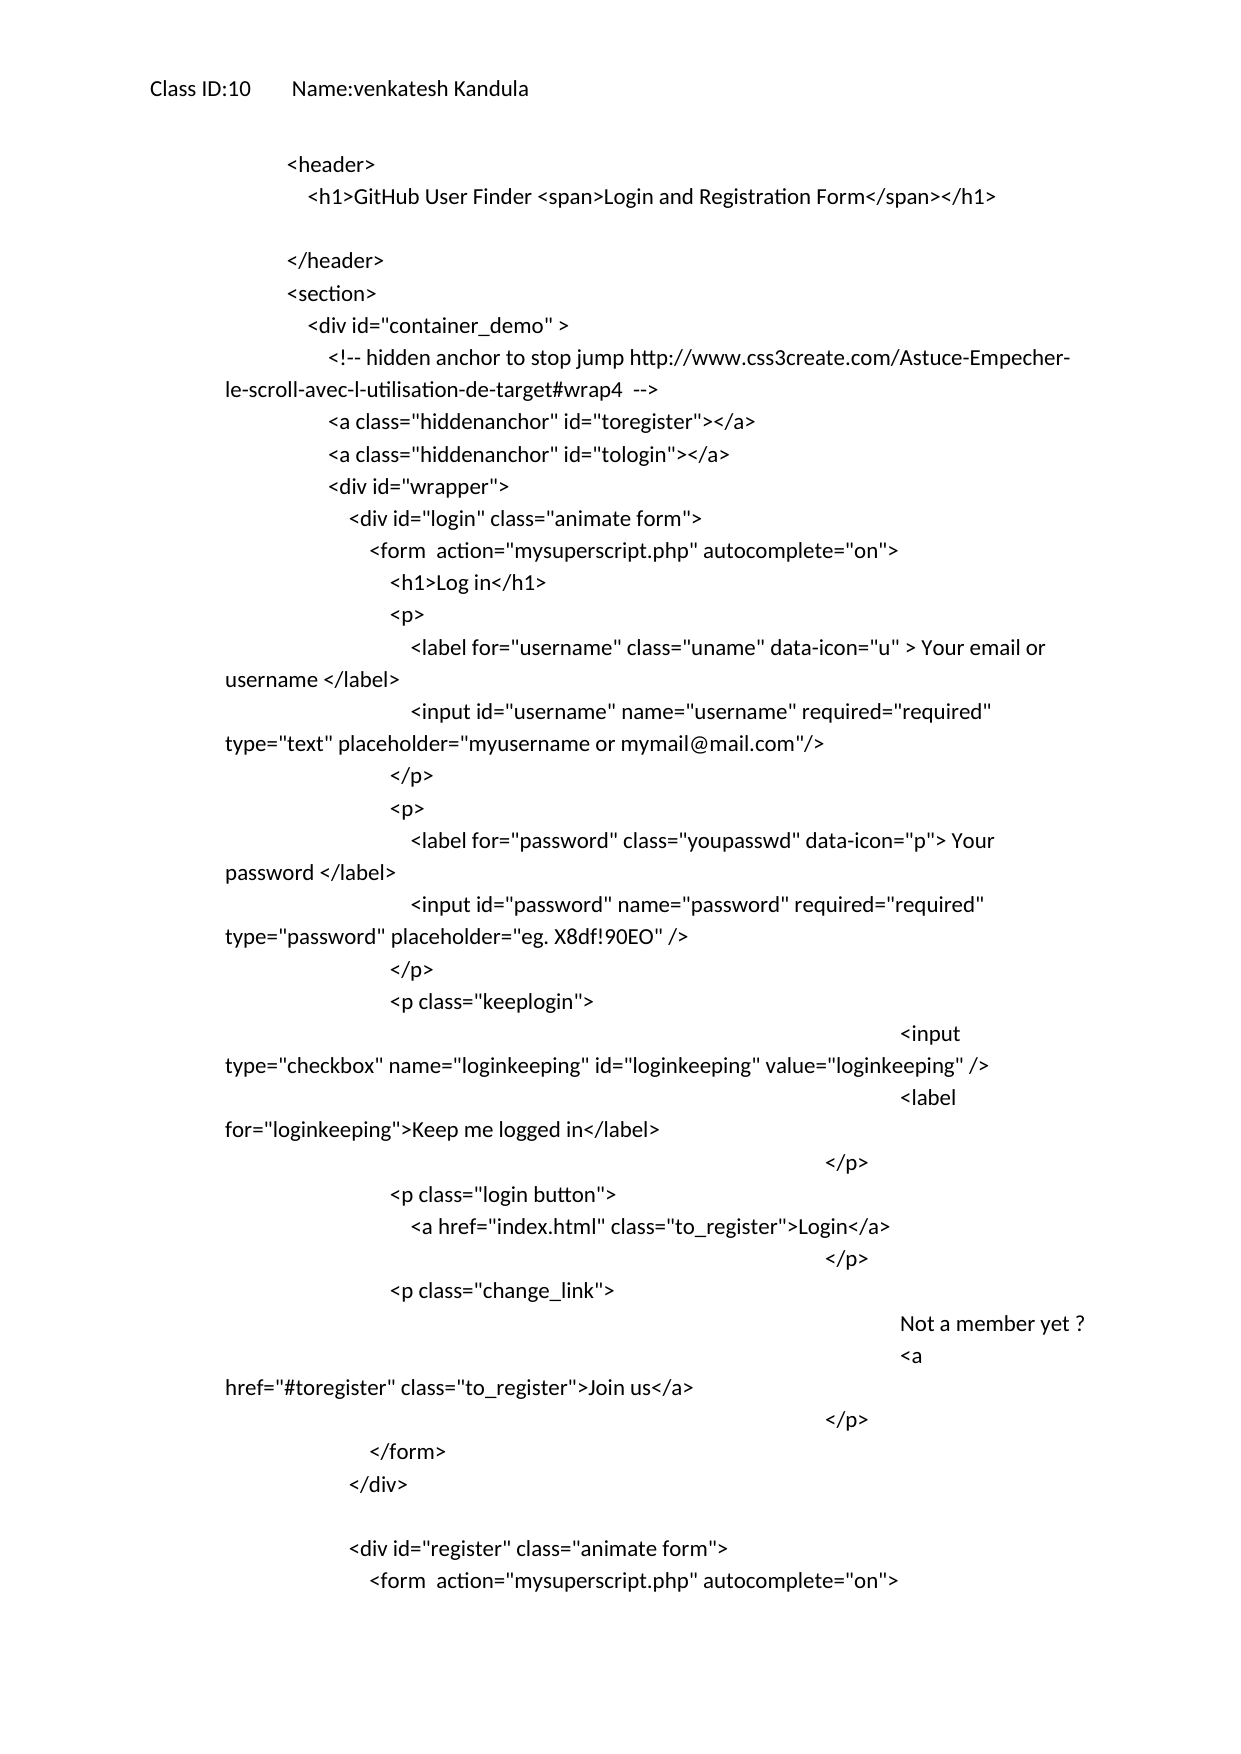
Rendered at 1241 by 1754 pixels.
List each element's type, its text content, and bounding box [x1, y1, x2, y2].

list <p class="change_link"> [225, 1277, 1090, 1304]
list <div id="container_demo" > [225, 311, 1090, 339]
list </p> [225, 1148, 1090, 1176]
list <p class="keeplogin"> [225, 987, 1090, 1015]
list </div> [225, 1470, 1090, 1498]
list <p> [225, 794, 1090, 822]
list Not a member yet ? [225, 1309, 1090, 1337]
list <input id="password" name="password" required="required" type="password" placeholder="eg. X8df!90EO" /> [225, 890, 1090, 951]
list <a href="index.html" class="to_register">Login</a> [225, 1212, 1090, 1240]
list </p> [225, 955, 1090, 983]
list <label for="username" class="uname" data-icon="u" > Your email or username </label> [225, 633, 1090, 693]
list </p> [225, 1405, 1090, 1433]
list <div id="wrapper"> [225, 472, 1090, 500]
list </p> [225, 762, 1090, 789]
list <a class="hiddenanchor" id="toregister"></a> [225, 407, 1090, 436]
list <input id="username" name="username" required="required" type="text" placeholder="myusername or mymail@mail.com"/> [225, 697, 1090, 757]
list <form action="mysuperscript.php" autocomplete="on"> [225, 1566, 1090, 1594]
list <div id="login" class="animate form"> [225, 504, 1090, 532]
list <header> [225, 150, 1090, 178]
list <h1>Log in</h1> [225, 568, 1090, 596]
list <input type="checkbox" name="loginkeeping" id="loginkeeping" value="loginkeeping" /> [225, 1019, 1090, 1079]
list </header> [225, 247, 1090, 274]
list </p> [225, 1244, 1090, 1272]
list <label for="loginkeeping">Keep me logged in</label> [225, 1083, 1090, 1144]
list <label for="password" class="youpasswd" data-icon="p"> Your password </label> [225, 826, 1090, 886]
list <h1>GitHub User Finder <span>Login and Registration Form</span></h1> [225, 182, 1090, 210]
list <form action="mysuperscript.php" autocomplete="on"> [225, 536, 1090, 564]
list <p class="login button"> [225, 1180, 1090, 1208]
list </form> [225, 1437, 1090, 1466]
list <!-- hidden anchor to stop jump http://www.css3create.com/Astuce-Empecher-le-scroll-avec-l-utilisation-de-target#wrap4 --> [225, 343, 1090, 403]
list <a class="hiddenanchor" id="tologin"></a> [225, 440, 1090, 468]
list <div id="register" class="animate form"> [225, 1534, 1090, 1562]
list <a href="#toregister" class="to_register">Join us</a> [225, 1341, 1090, 1401]
list <section> [225, 279, 1090, 307]
list <p> [225, 601, 1090, 629]
